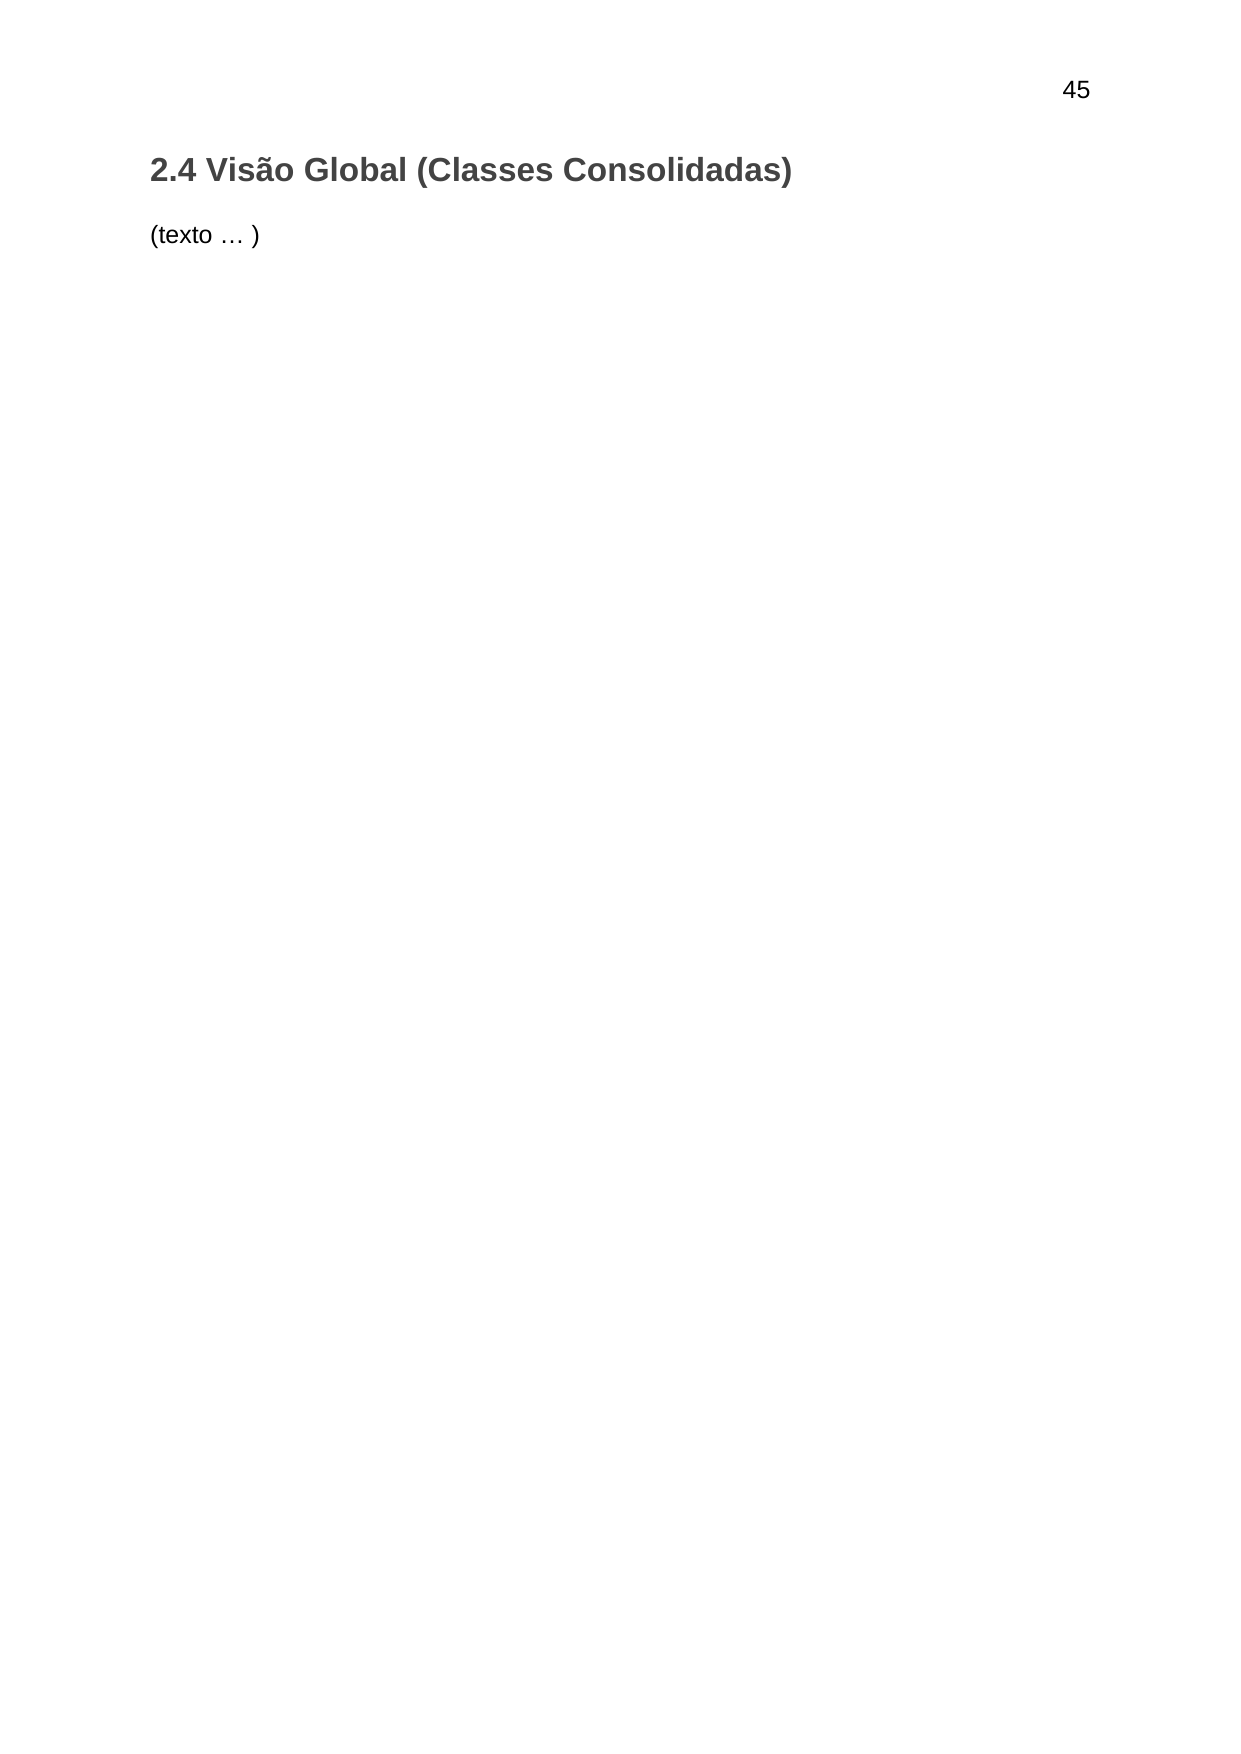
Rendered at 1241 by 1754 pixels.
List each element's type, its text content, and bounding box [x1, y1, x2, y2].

subtitle 2.4 Visão Global (Classes Consolidadas) [150, 150, 1090, 188]
text (texto … ) [150, 220, 1090, 249]
